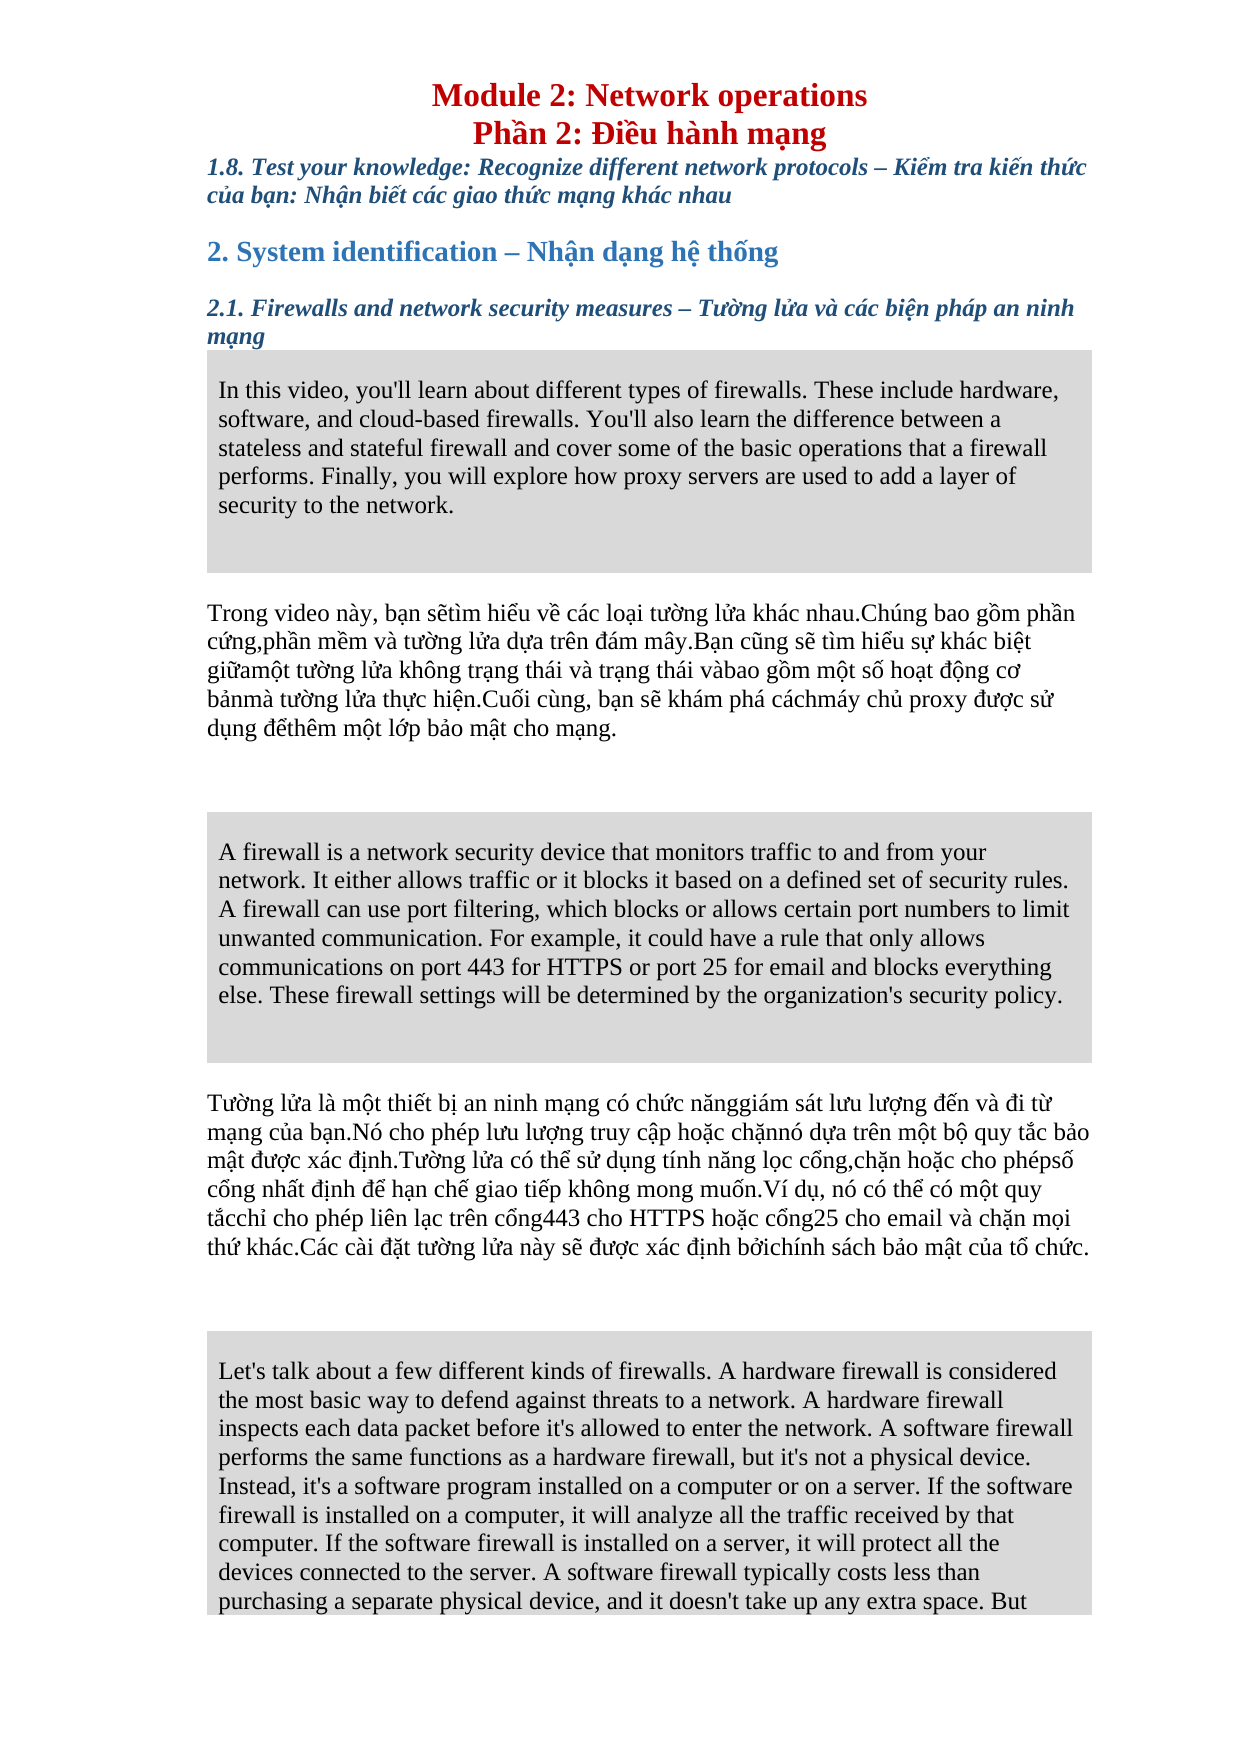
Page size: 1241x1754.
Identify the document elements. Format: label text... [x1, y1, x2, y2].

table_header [207, 1331, 1092, 1615]
text 1.8. Test your knowledge: Recognize different network protocols – Kiểm tra kiến ​​thức của bạn: Nhận biết các giao thức mạng khác nhau [207, 152, 1092, 209]
text Tường lửa là một thiết bị an ninh mạng có chức nănggiám sát lưu lượng đến và đi từ mạng của bạn.Nó cho phép lưu lượng truy cập hoặc chặnnó dựa trên một bộ quy tắc bảo mật được xác định.Tường lửa có thể sử dụng tính năng lọc cổng,chặn hoặc cho phépsố cổng nhất định để hạn chế giao tiếp không mong muốn.Ví dụ, nó có thể có một quy tắcchỉ cho phép liên lạc trên cổng443 cho HTTPS hoặc cổng25 cho email và chặn mọi thứ khác.Các cài đặt tường lửa này sẽ được xác định bởichính sách bảo mật của tổ chức. [207, 1088, 1092, 1261]
table_header A firewall is a network security device that monitors traffic to and from your network. It either allows traffic or it blocks it based on a defined set of security rules. A firewall can use port filtering, which blocks or allows certain port numbers to limit unwanted communication. For example, it could have a rule that only allows communications on port 443 for HTTPS or port 25 for email and blocks everything else. These firewall settings will be determined by the organization's security policy. [207, 812, 1092, 1063]
table_header In this video, you'll learn about different types of firewalls. These include hardware, software, and cloud-based firewalls. You'll also learn the difference between a stateless and stateful firewall and cover some of the basic operations that a firewall performs. Finally, you will explore how proxy servers are used to add a layer of security to the network. [207, 350, 1092, 573]
text 2. System identification – Nhận dạng hệ thống [207, 234, 1092, 268]
text 2.1. Firewalls and network security measures – Tường lửa và các biện pháp an ninh mạng [207, 293, 1092, 350]
text Trong video này, bạn sẽtìm hiểu về các loại tường lửa khác nhau.Chúng bao gồm phần cứng,phần mềm và tường lửa dựa trên đám mây.Bạn cũng sẽ tìm hiểu sự khác biệt giữamột tường lửa không trạng thái và trạng thái vàbao gồm một số hoạt động cơ bảnmà tường lửa thực hiện.Cuối cùng, bạn sẽ khám phá cáchmáy chủ proxy được sử dụng đểthêm một lớp bảo mật cho mạng. [207, 598, 1092, 741]
